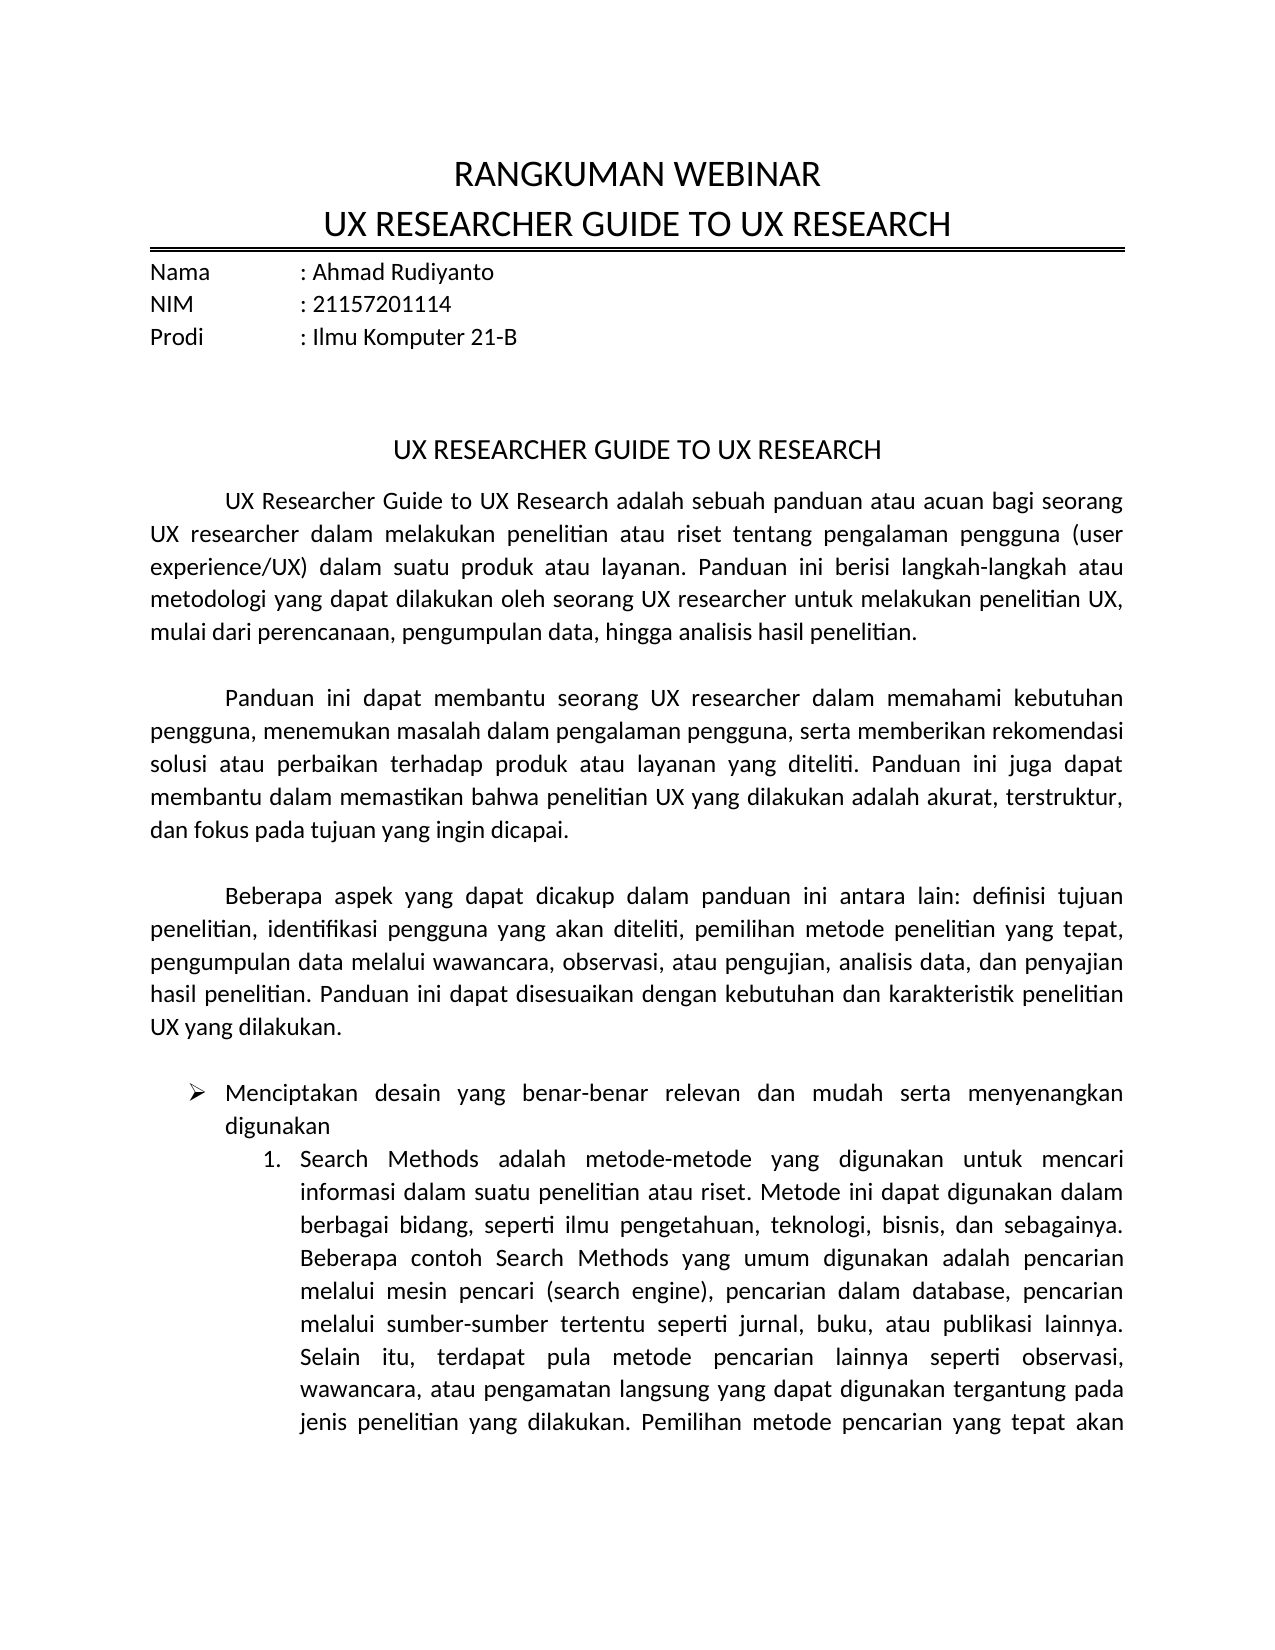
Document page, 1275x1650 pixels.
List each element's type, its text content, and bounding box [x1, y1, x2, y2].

text UX RESEARCHER GUIDE TO UX RESEARCH [150, 431, 1125, 467]
text NIM : 21157201114 [150, 289, 1125, 319]
text Panduan ini dapat membantu seorang UX researcher dalam memahami kebutuhan pengguna, menemukan masalah dalam pengalaman pengguna, serta memberikan rekomendasi solusi atau perbaikan terhadap produk atau layanan yang diteliti. Panduan ini juga dapat membantu dalam memastikan bahwa penelitian UX yang dilakukan adalah akurat, terstruktur, dan fokus pada tujuan yang ingin dicapai. [150, 682, 1125, 844]
list Menciptakan desain yang benar-benar relevan dan mudah serta menyenangkan digunakan [187, 1077, 1125, 1141]
text Beberapa aspek yang dapat dicakup dalam panduan ini antara lain: definisi tujuan penelitian, identifikasi pengguna yang akan diteliti, pemilihan metode penelitian yang tepat, pengumpulan data melalui wawancara, observasi, atau pengujian, analisis data, dan penyajian hasil penelitian. Panduan ini dapat disesuaikan dengan kebutuhan dan karakteristik penelitian UX yang dilakukan. [150, 880, 1125, 1042]
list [262, 1143, 1125, 1437]
text UX RESEARCHER GUIDE TO UX RESEARCH [150, 199, 1125, 247]
text RANGKUMAN WEBINAR [150, 150, 1125, 196]
text Prodi : Ilmu Komputer 21-B [150, 322, 1125, 352]
text Nama : Ahmad Rudiyanto [150, 256, 1125, 286]
text UX Researcher Guide to UX Research adalah sebuah panduan atau acuan bagi seorang UX researcher dalam melakukan penelitian atau riset tentang pengalaman pengguna (user experience/UX) dalam suatu produk atau layanan. Panduan ini berisi langkah-langkah atau metodologi yang dapat dilakukan oleh seorang UX researcher untuk melakukan penelitian UX, mulai dari perencanaan, pengumpulan data, hingga analisis hasil penelitian. [150, 485, 1125, 647]
